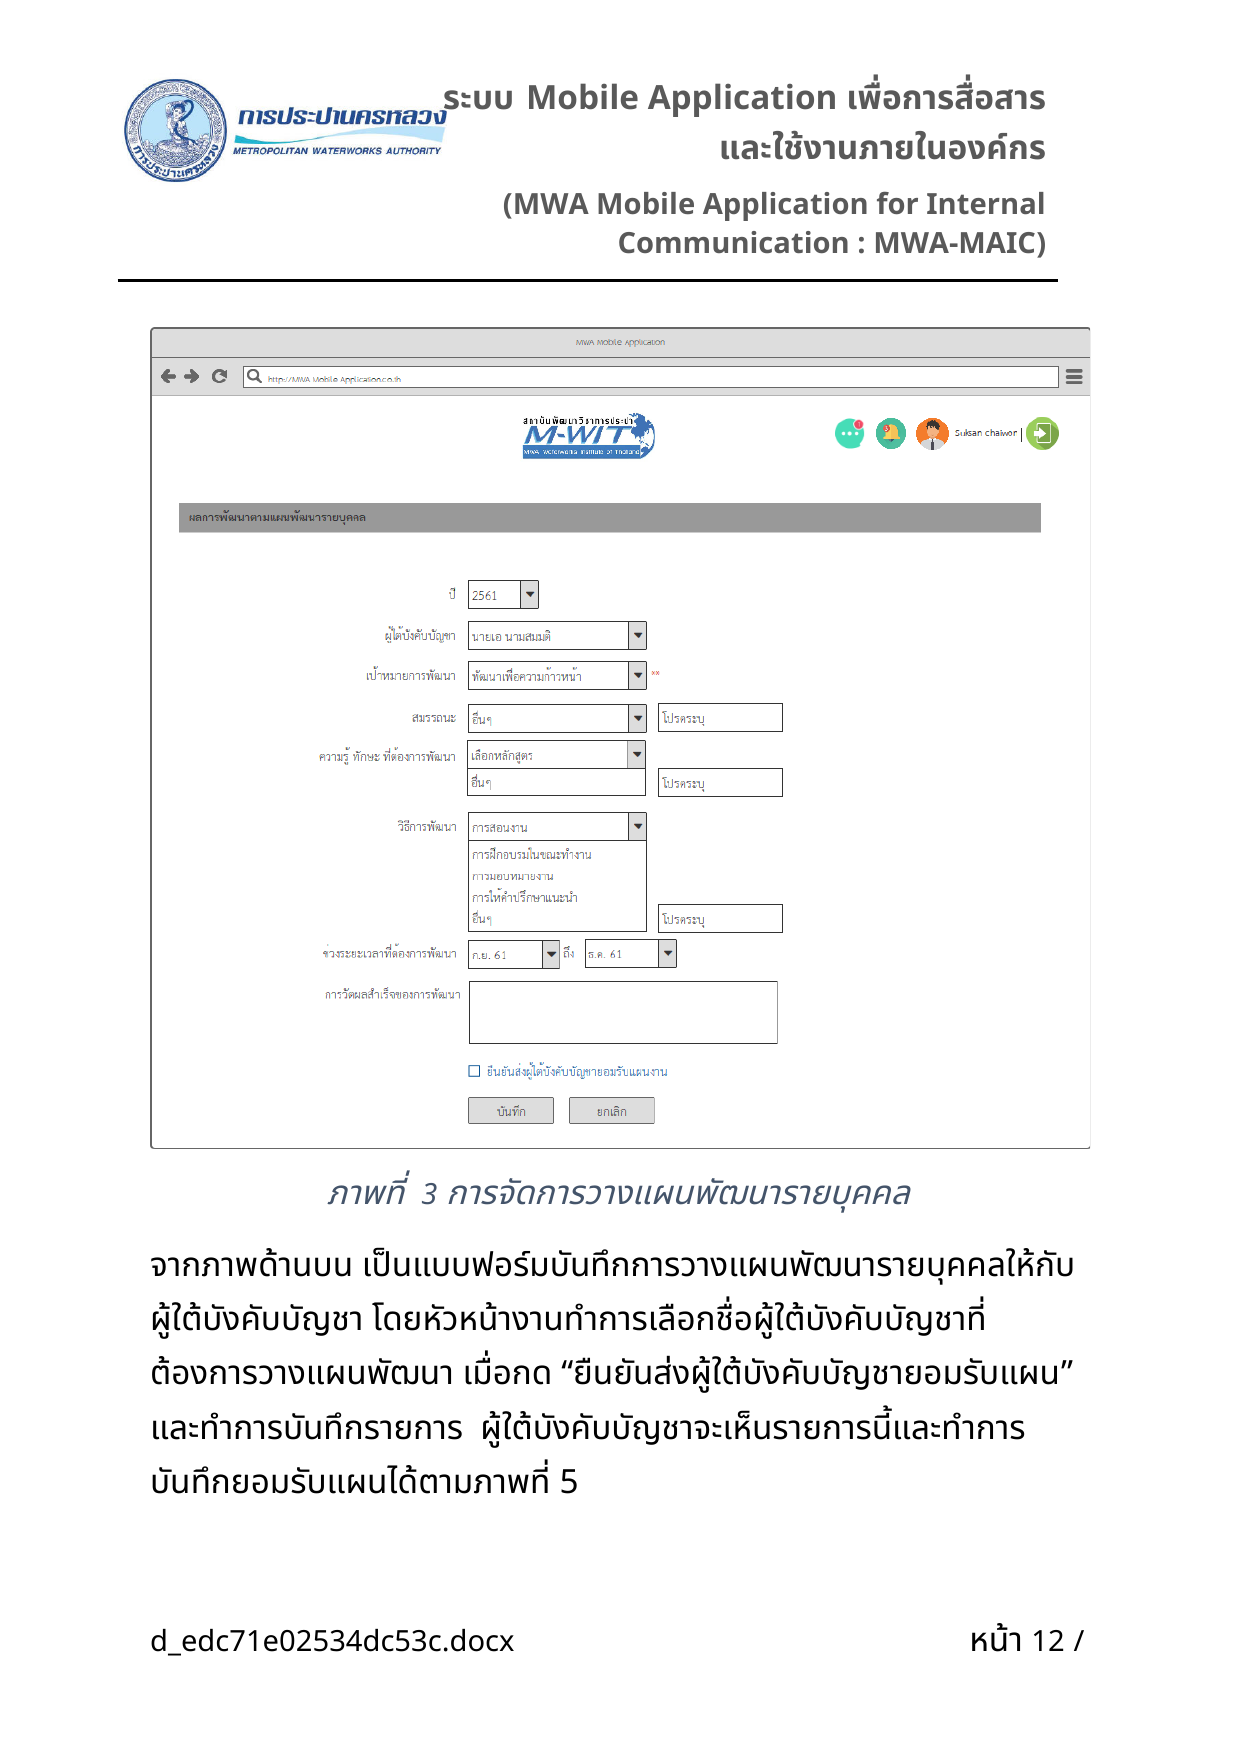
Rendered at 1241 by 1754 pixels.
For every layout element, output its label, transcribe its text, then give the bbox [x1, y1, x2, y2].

picture [150, 327, 1091, 1149]
text ภาพที่ 3 การจัดการวางแผนพัฒนารายบุคคล [150, 1169, 1090, 1220]
text จากภาพด้านบน เป็นแบบฟอร์มบันทึกการวางแผนพัฒนารายบุคคลให้กับผู้ใต้บังคับบัญชา โดยหัวหน้างานทำการเลือกชื่อผู้ใต้บังคับบัญชาที่ต้องการวางแผนพัฒนา เมื่อกด “ยืนยันส่งผู้ใต้บังคับบัญชายอมรับแผน” และทำการบันทึกรายการ ผู้ใต้บังคับบัญชาจะเห็นรายการนี้และทำการบันทึกยอมรับแผนได้ตามภาพที่ 5 [150, 1241, 1090, 1509]
picture [121, 73, 451, 188]
